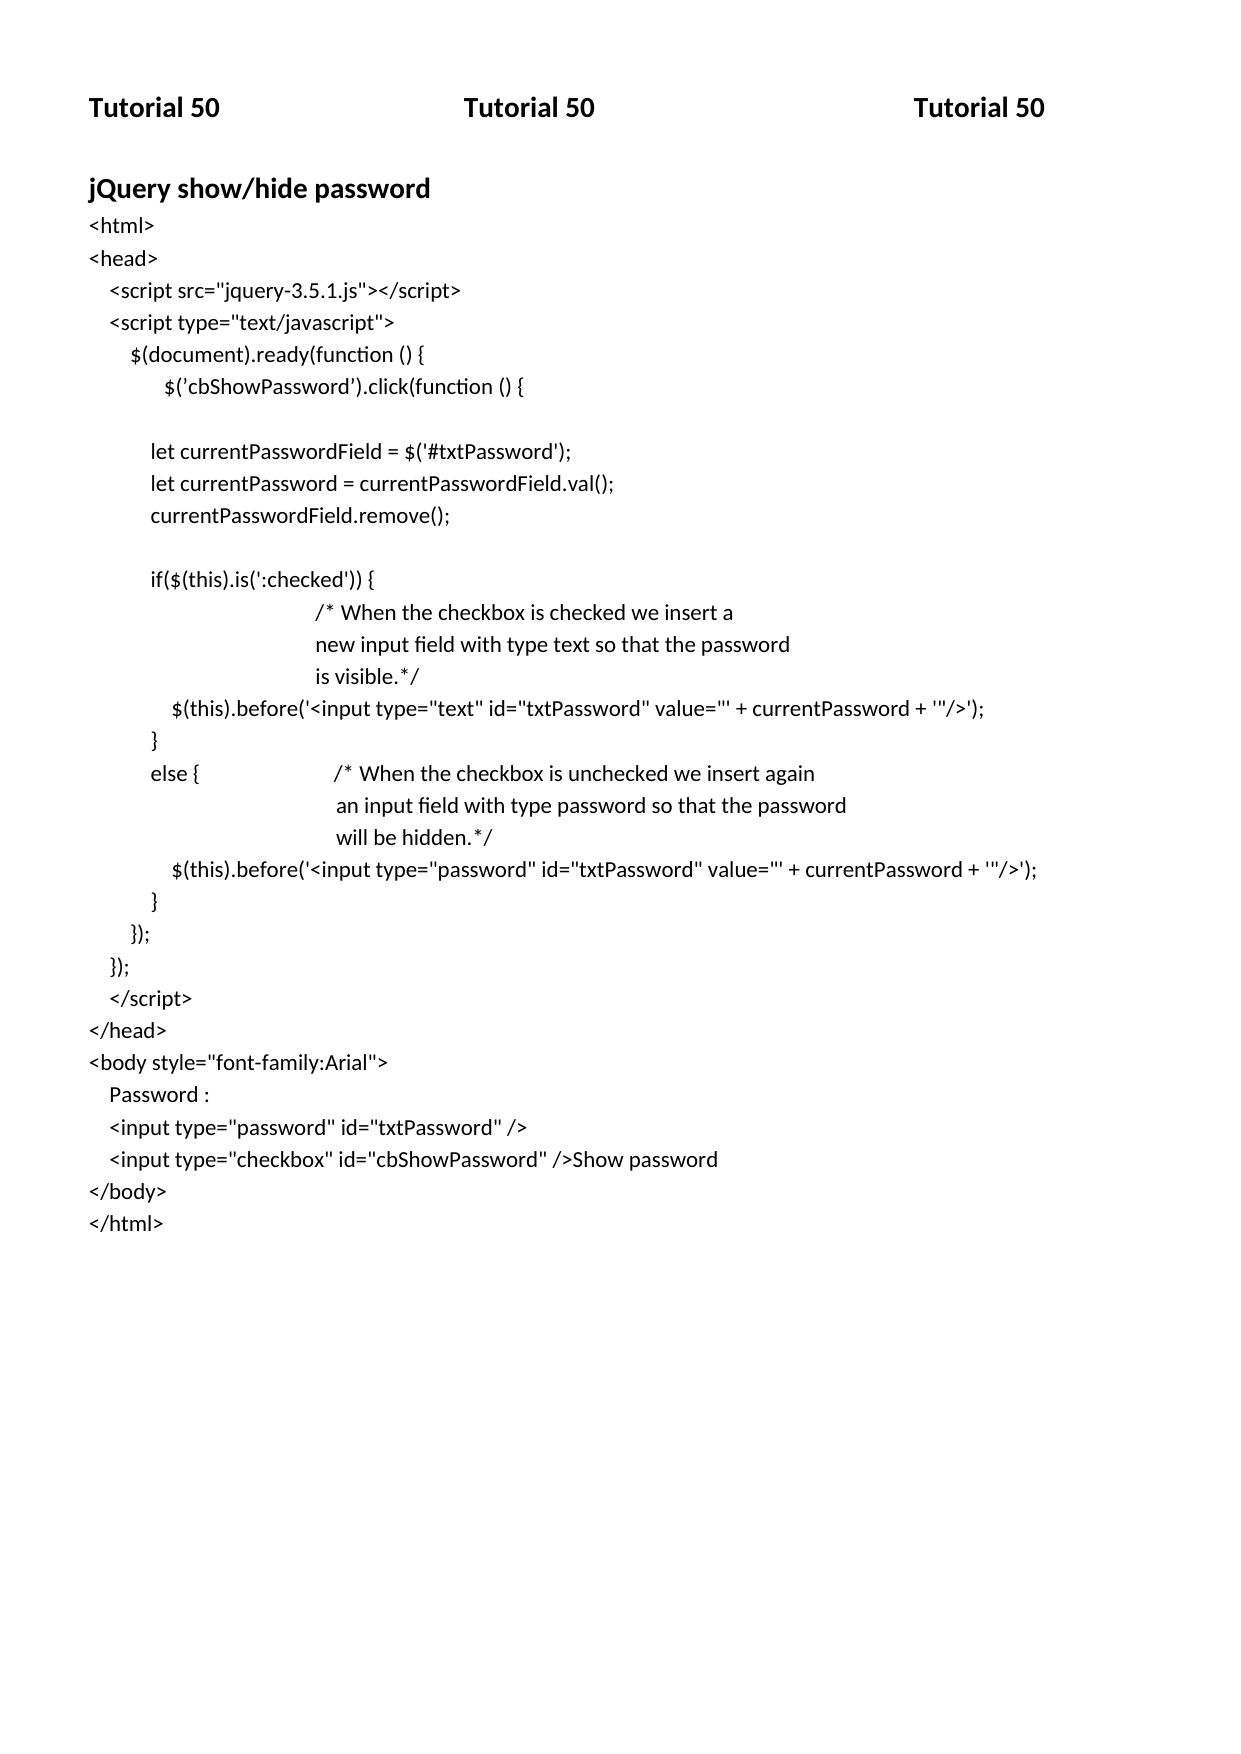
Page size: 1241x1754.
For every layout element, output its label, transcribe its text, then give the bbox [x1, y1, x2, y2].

text will be hidden.*/ [89, 823, 1137, 851]
text let currentPasswordField = $('#txtPassword'); [89, 437, 1137, 465]
text <input type="password" id="txtPassword" /> [89, 1113, 1137, 1141]
text </head> [89, 1016, 1137, 1044]
text else { /* When the checkbox is unchecked we insert again [89, 759, 1137, 787]
text /* When the checkbox is checked we insert a [89, 598, 1137, 626]
text <script type="text/javascript"> [89, 308, 1137, 336]
text an input field with type password so that the password [89, 791, 1137, 819]
text <body style="font-family:Arial"> [89, 1048, 1137, 1076]
text currentPasswordField.remove(); [89, 501, 1137, 529]
text <script src="jquery-3.5.1.js"></script> [89, 276, 1137, 304]
text is visible.*/ [89, 662, 1137, 690]
text let currentPassword = currentPasswordField.val(); [89, 469, 1137, 497]
text Tutorial 50 Tutorial 50 Tutorial 50 [89, 89, 1137, 124]
text <head> [89, 244, 1137, 272]
text </html> [89, 1209, 1137, 1237]
text $(this).before('<input type="password" id="txtPassword" value="' + currentPassword + '"/>'); [89, 855, 1137, 883]
text <input type="checkbox" id="cbShowPassword" />Show password [89, 1145, 1137, 1173]
text $(this).before('<input type="text" id="txtPassword" value="' + currentPassword + '"/>'); [89, 694, 1137, 722]
text $(’cbShowPassword’).click(function () { [89, 372, 1137, 400]
text $(document).ready(function () { [89, 340, 1137, 368]
text Password : [89, 1081, 1137, 1108]
text } [89, 726, 1137, 754]
text }); [89, 952, 1137, 980]
text } [89, 887, 1137, 915]
text </body> [89, 1177, 1137, 1205]
text if($(this).is(':checked')) { [89, 566, 1137, 593]
text <html> [89, 211, 1137, 239]
text }); [89, 919, 1137, 948]
text new input field with type text so that the password [89, 630, 1137, 658]
text jQuery show/hide password [89, 171, 1137, 206]
text </script> [89, 984, 1137, 1012]
